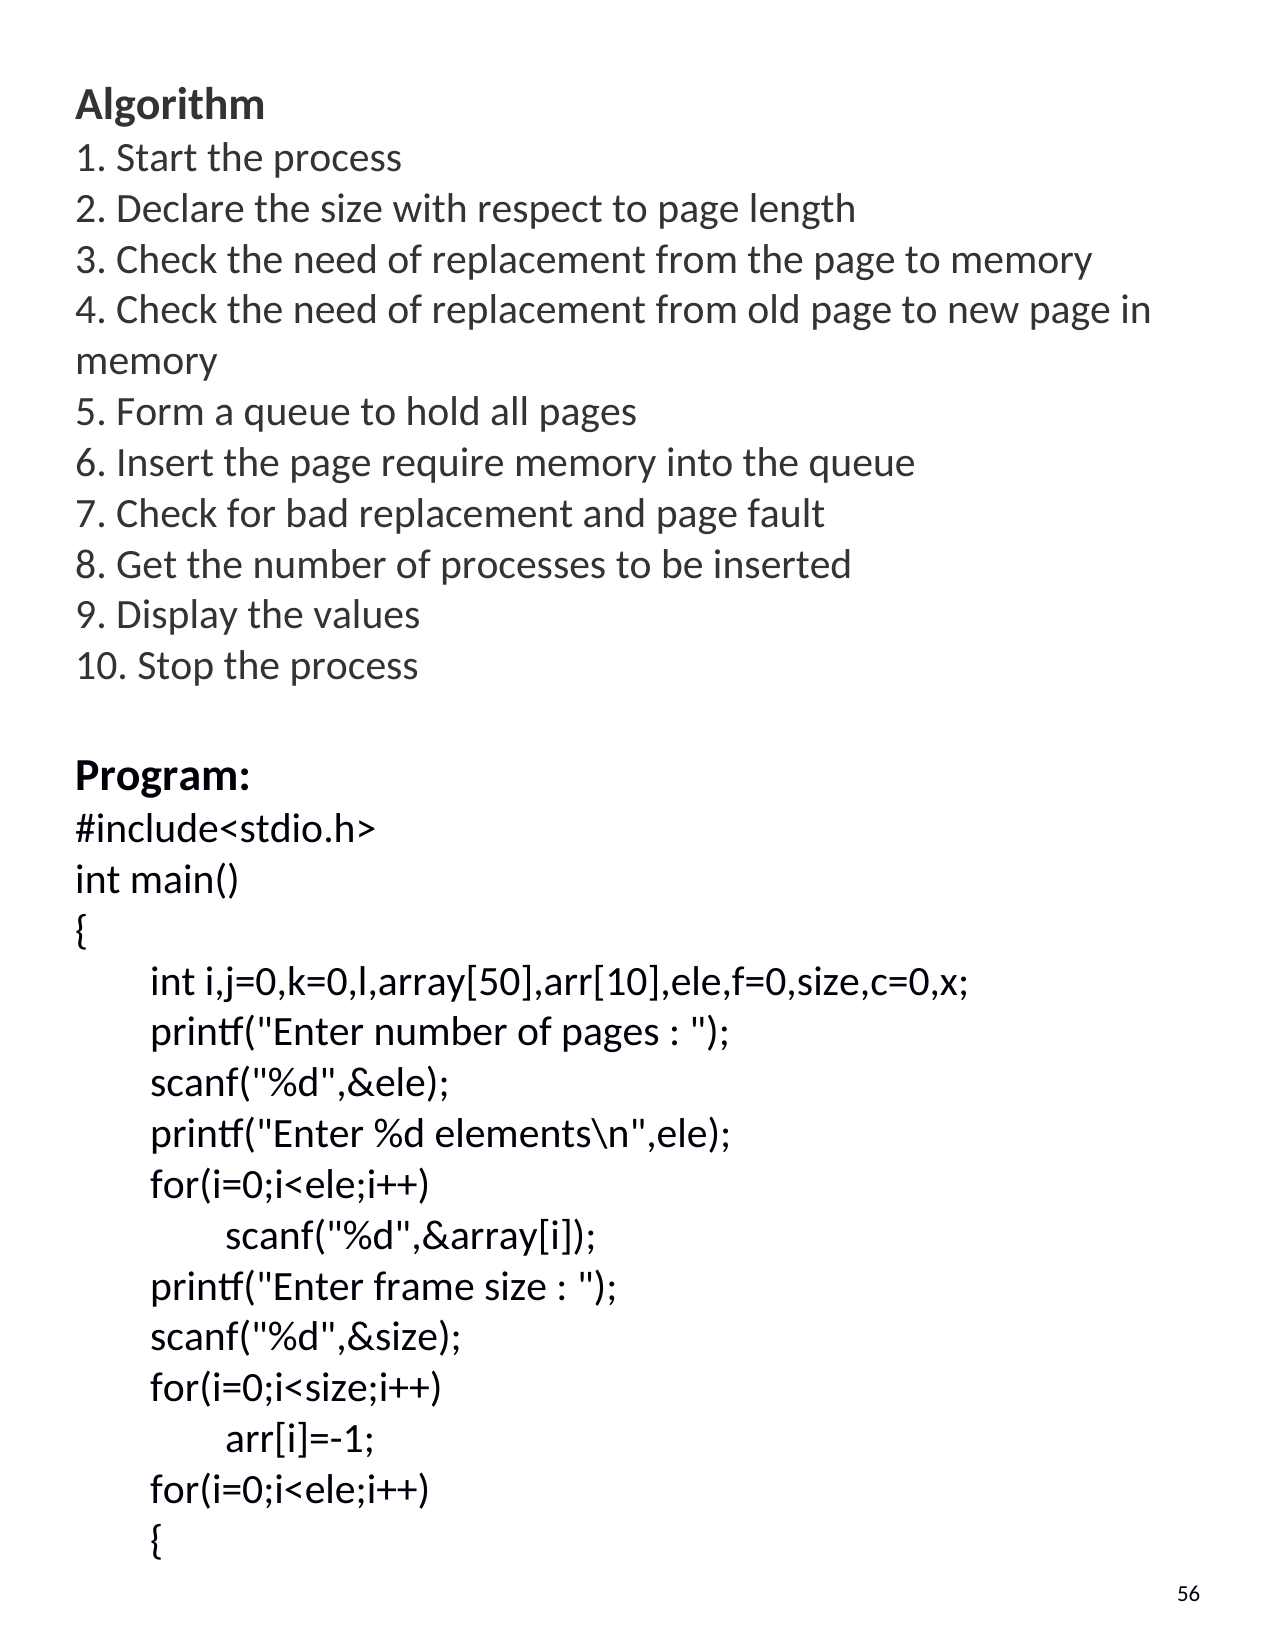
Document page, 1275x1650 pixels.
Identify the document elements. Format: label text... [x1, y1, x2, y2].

text 7. Check for bad replacement and page fault [75, 487, 1200, 538]
text for(i=0;i<size;i++) [75, 1361, 1200, 1412]
text 6. Insert the page require memory into the queue [75, 436, 1200, 487]
text 1. Start the process [75, 131, 1200, 182]
text for(i=0;i<ele;i++) [75, 1158, 1200, 1209]
text 4. Check the need of replacement from old page to new page in memory [75, 283, 1200, 385]
text 8. Get the number of processes to be inserted [75, 538, 1200, 588]
text 3. Check the need of replacement from the page to memory [75, 233, 1200, 283]
text 2. Declare the size with respect to page length [75, 182, 1200, 233]
text printf("Enter %d elements\n",ele); [75, 1107, 1200, 1158]
text Algorithm [75, 75, 1200, 131]
text Program: [75, 746, 1200, 802]
text { [75, 1514, 1200, 1564]
text for(i=0;i<ele;i++) [75, 1463, 1200, 1514]
text scanf("%d",&array[i]); [75, 1209, 1200, 1259]
text printf("Enter frame size : "); [75, 1259, 1200, 1310]
text scanf("%d",&ele); [75, 1056, 1200, 1107]
text printf("Enter number of pages : "); [75, 1005, 1200, 1056]
text #include<stdio.h> [75, 802, 1200, 853]
text 10. Stop the process [75, 639, 1200, 690]
text 5. Form a queue to hold all pages [75, 385, 1200, 436]
text int i,j=0,k=0,l,array[50],arr[10],ele,f=0,size,c=0,x; [75, 954, 1200, 1005]
text int main() [75, 853, 1200, 904]
text scanf("%d",&size); [75, 1310, 1200, 1361]
text { [75, 904, 1200, 954]
text arr[i]=-1; [75, 1412, 1200, 1463]
text 9. Display the values [75, 588, 1200, 639]
